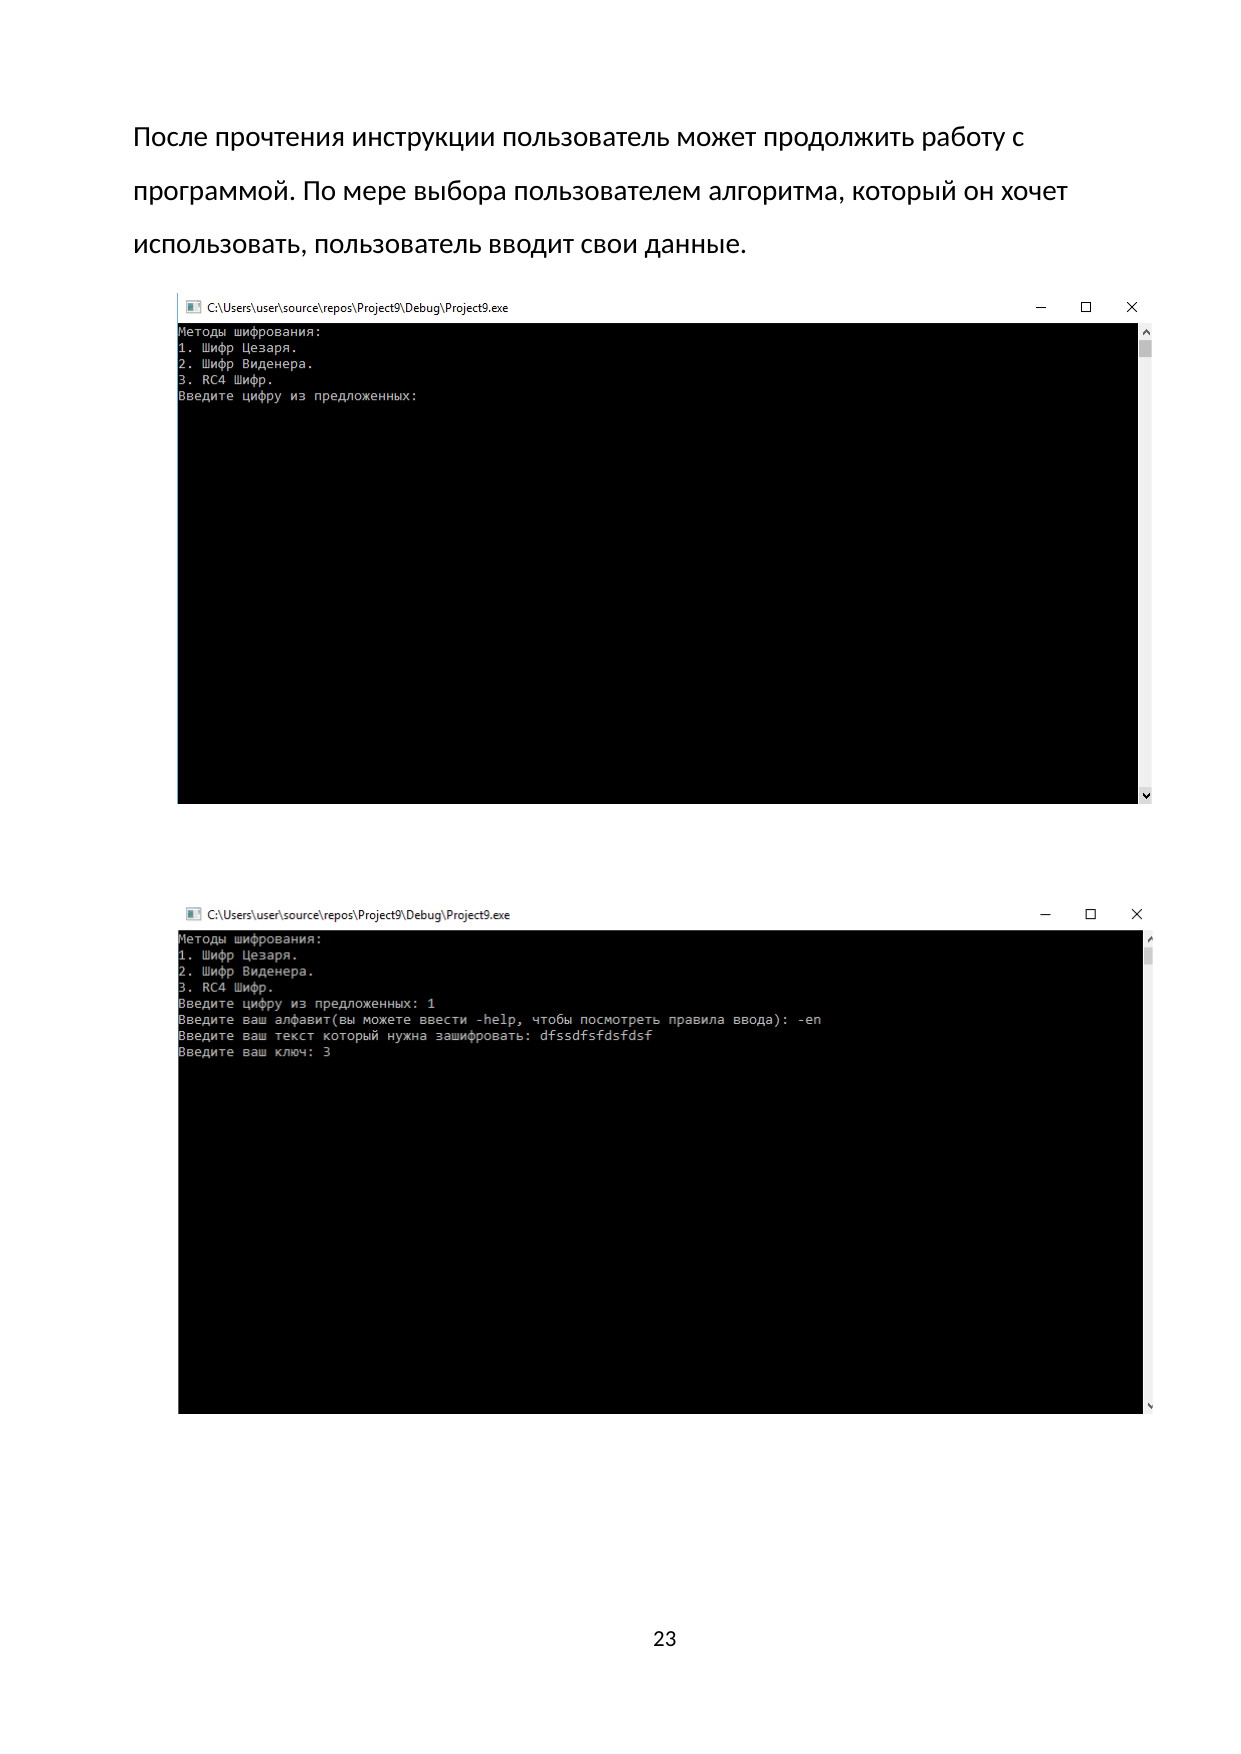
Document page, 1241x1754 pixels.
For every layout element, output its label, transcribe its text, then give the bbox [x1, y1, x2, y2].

picture [178, 900, 1153, 1414]
picture [177, 293, 1152, 804]
text После прочтения инструкции пользователь может продолжить работу с программой. По мере выбора пользователем алгоритма, который он хочет использовать, пользователь вводит свои данные. [133, 118, 1152, 261]
